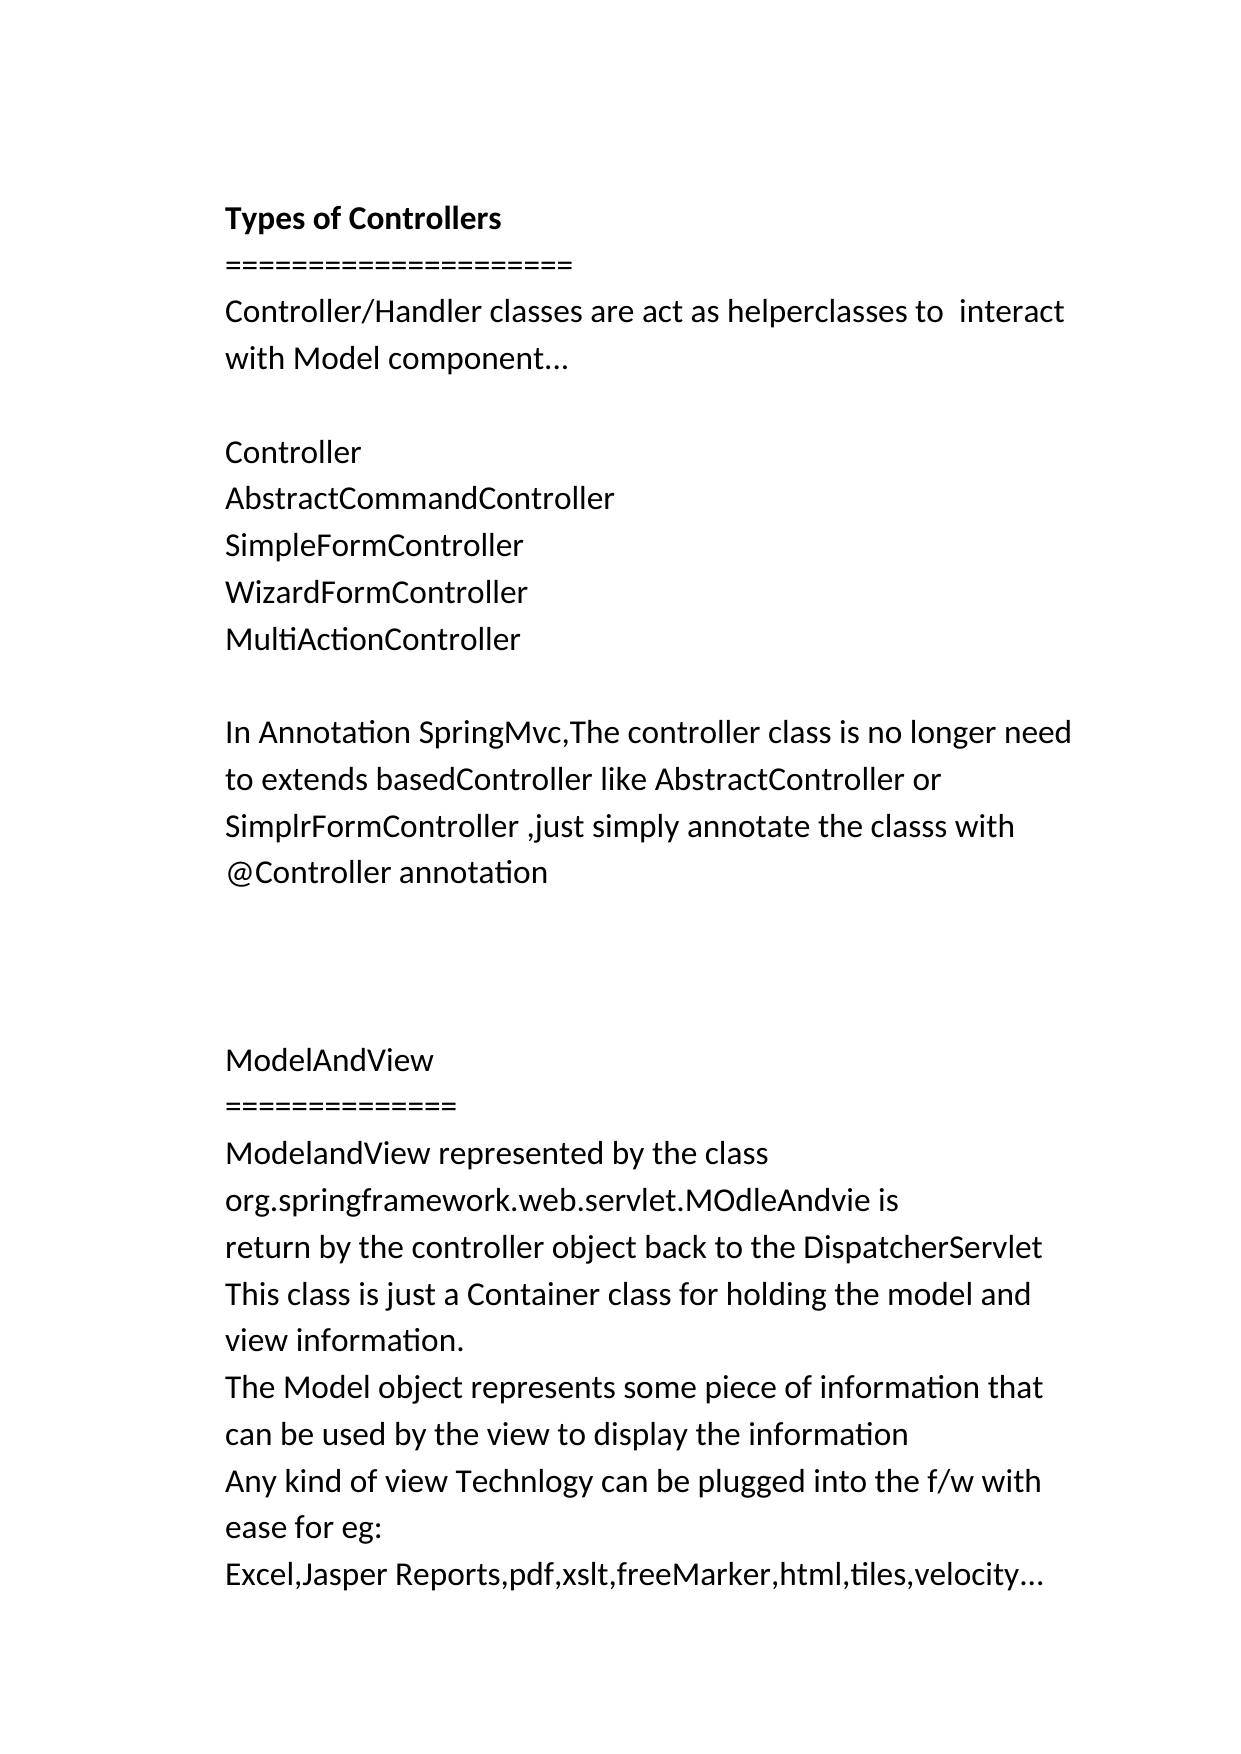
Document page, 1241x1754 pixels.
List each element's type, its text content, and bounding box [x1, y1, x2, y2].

list The Model object represents some piece of information that can be used by the view to display the information [225, 1366, 1090, 1453]
list Excel,Jasper Reports,pdf,xslt,freeMarker,html,tiles,velocity... [225, 1553, 1090, 1594]
list ModelandView represented by the class org.springframework.web.servlet.MOdleAndvie is [225, 1132, 1090, 1220]
list This class is just a Container class for holding the model and view information. [225, 1272, 1090, 1360]
list return by the controller object back to the DispatcherServlet [225, 1226, 1090, 1266]
list Any kind of view Technlogy can be plugged into the f/w with ease for eg: [225, 1459, 1090, 1547]
list In Annotation SpringMvc,The controller class is no longer need to extends basedController like AbstractController or SimplrFormController ,just simply annotate the classs with @Controller annotation [225, 711, 1090, 892]
list MultiActionController [225, 618, 1090, 658]
list AbstractCommandController [225, 477, 1090, 518]
list ModelAndView [225, 1039, 1090, 1079]
list ===================== [225, 243, 1090, 284]
list Types of Controllers [225, 197, 1090, 237]
list WizardFormController [225, 571, 1090, 612]
list ============== [225, 1085, 1090, 1126]
list Controller [225, 431, 1090, 471]
list Controller/Handler classes are act as helperclasses to interact with Model component... [225, 290, 1090, 378]
list SimpleFormController [225, 524, 1090, 565]
